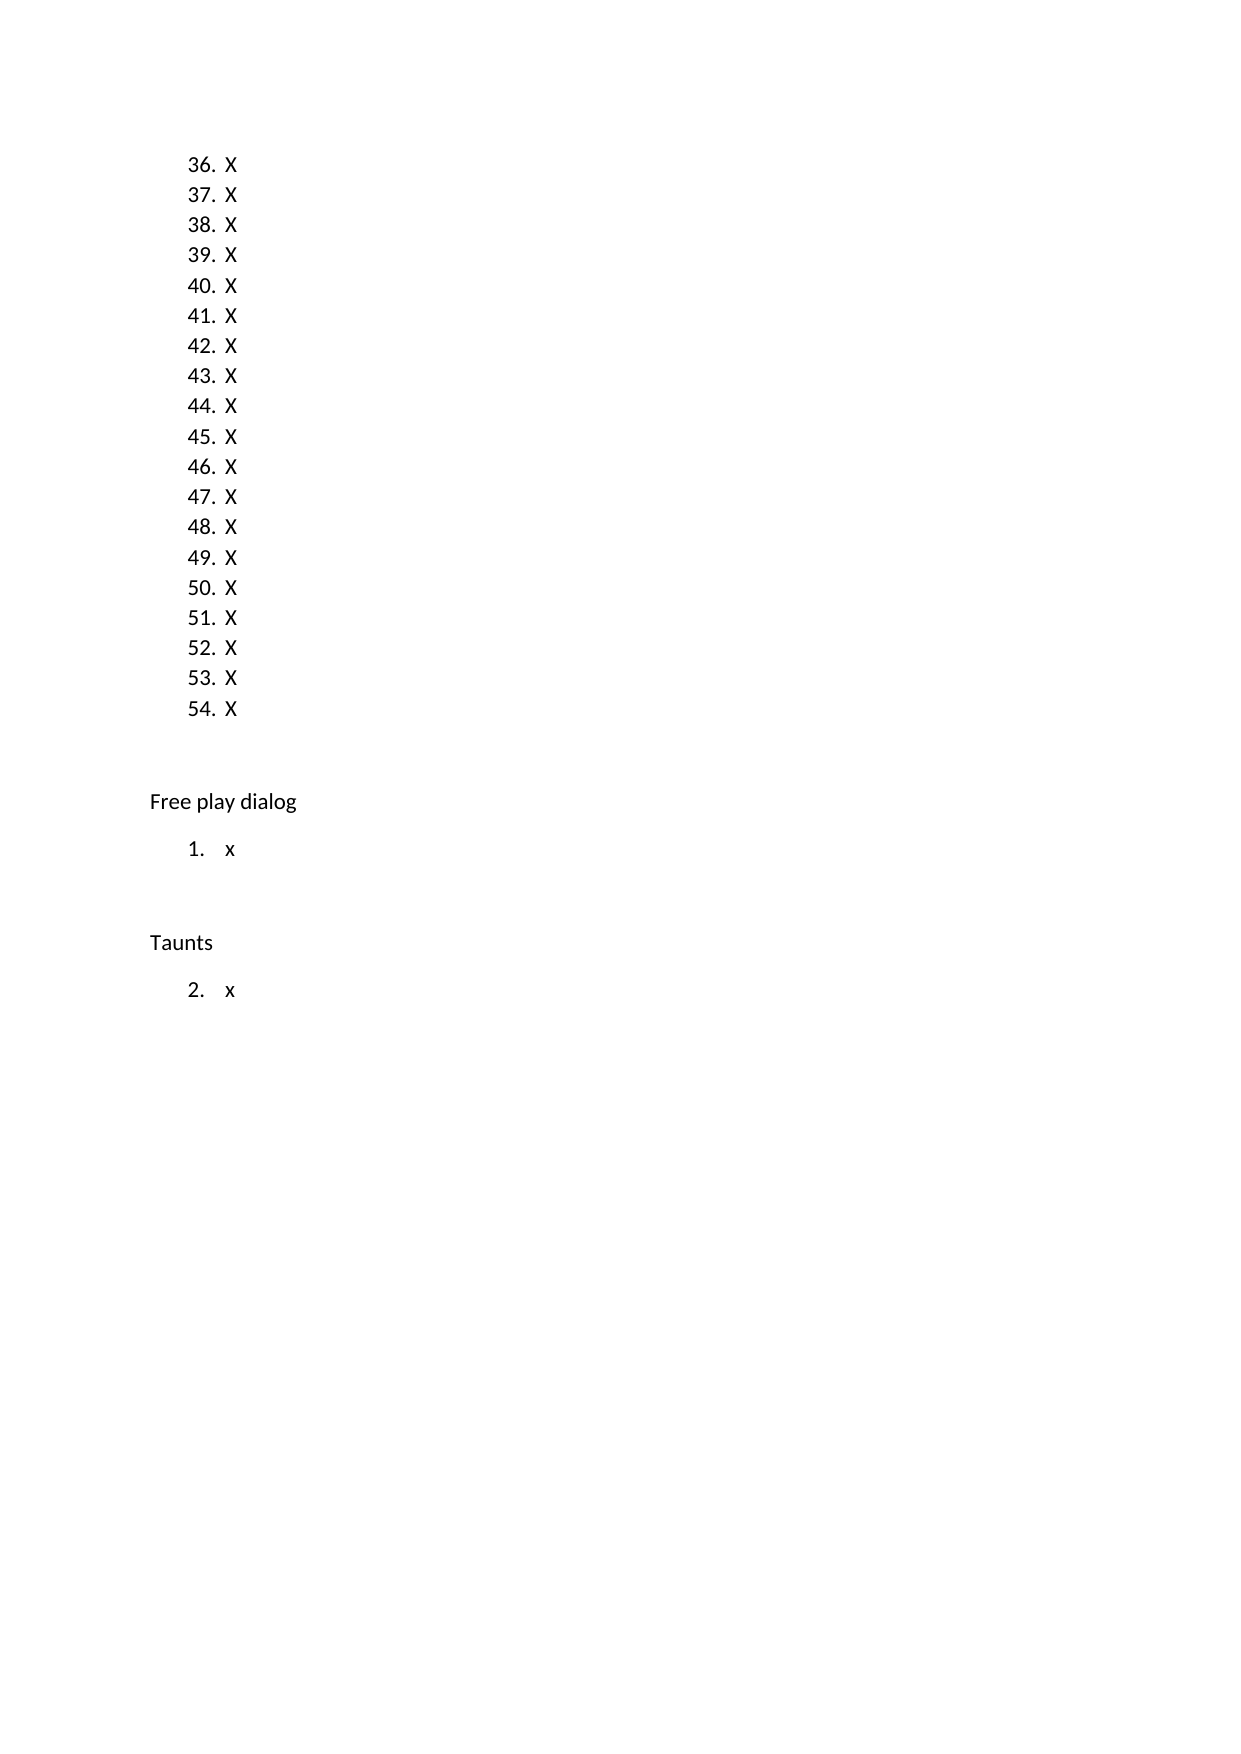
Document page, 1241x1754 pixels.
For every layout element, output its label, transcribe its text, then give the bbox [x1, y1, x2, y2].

list X [187, 180, 1090, 208]
list X [187, 210, 1090, 238]
list X [187, 271, 1090, 299]
list X [187, 603, 1090, 631]
list X [187, 543, 1090, 571]
text Free play dialog [150, 787, 1090, 816]
list X [187, 573, 1090, 601]
list X [187, 694, 1090, 722]
list X [187, 512, 1090, 541]
list X [187, 663, 1090, 692]
list X [187, 331, 1090, 359]
list X [187, 301, 1090, 329]
text Taunts [150, 928, 1090, 956]
list X [187, 392, 1090, 420]
list X [187, 452, 1090, 480]
list X [187, 482, 1090, 510]
list X [187, 150, 1090, 178]
list X [187, 241, 1090, 269]
list X [187, 633, 1090, 661]
list x [187, 975, 1090, 1003]
list X [187, 361, 1090, 389]
list x [187, 834, 1090, 862]
list X [187, 422, 1090, 450]
